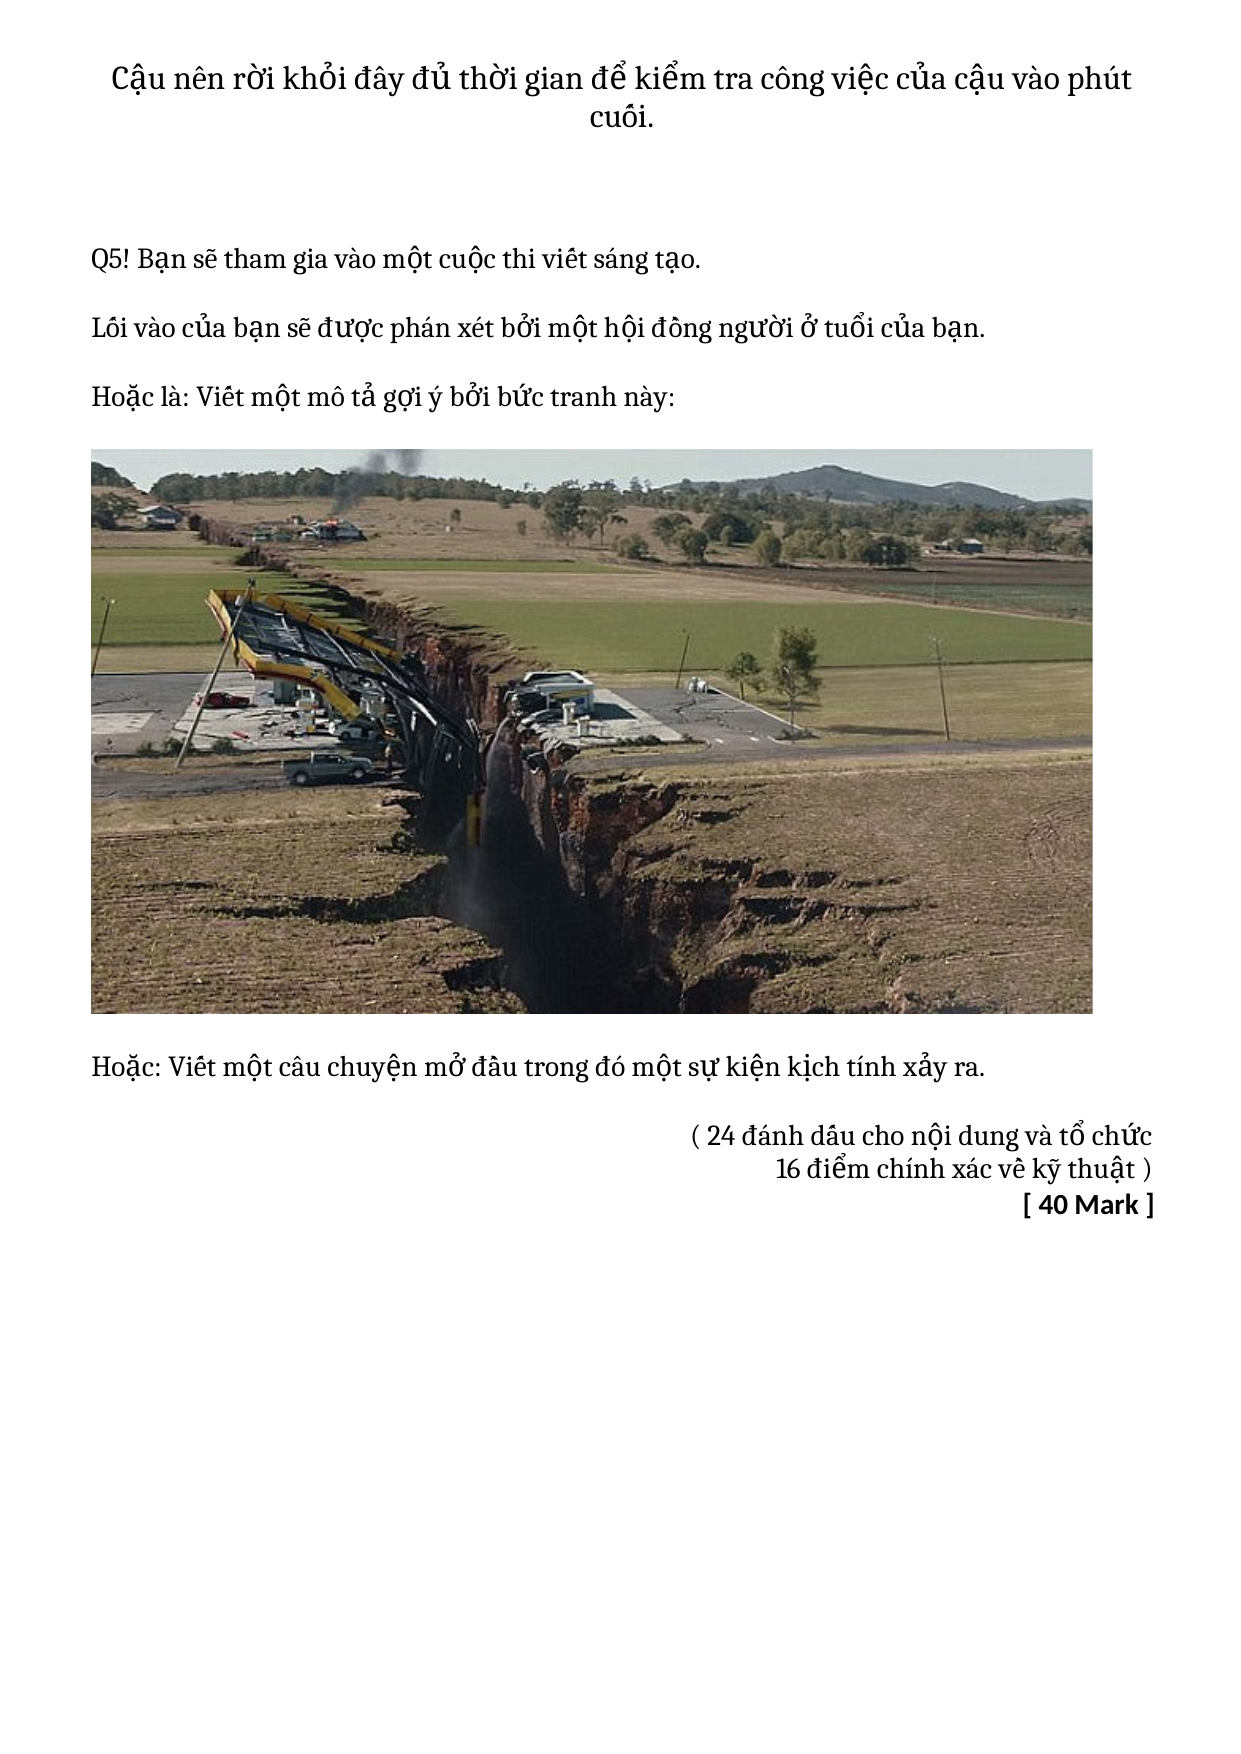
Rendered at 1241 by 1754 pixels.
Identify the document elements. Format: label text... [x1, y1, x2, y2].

text Cậu nên rời khỏi đây đủ thời gian để kiểm tra công việc của cậu vào phút cuối. [91, 59, 1152, 136]
text Lối vào của bạn sẽ được phán xét bởi một hội đồng người ở tuổi của bạn. [91, 311, 1152, 345]
text Hoặc là: Viết một mô tả gợi ý bởi bức tranh này: [91, 381, 1152, 414]
text Q5! Bạn sẽ tham gia vào một cuộc thi viết sáng tạo. [91, 242, 1152, 276]
text ( 24 đánh dấu cho nội dung và tổ chức [91, 1119, 1152, 1152]
text 16 điểm chính xác về kỹ thuật ) [91, 1152, 1152, 1186]
picture [91, 449, 1093, 1014]
text [ 40 Mark ] [128, 1186, 1155, 1222]
text Hoặc: Viết một câu chuyện mở đầu trong đó một sự kiện kịch tính xảy ra. [91, 1050, 1152, 1083]
